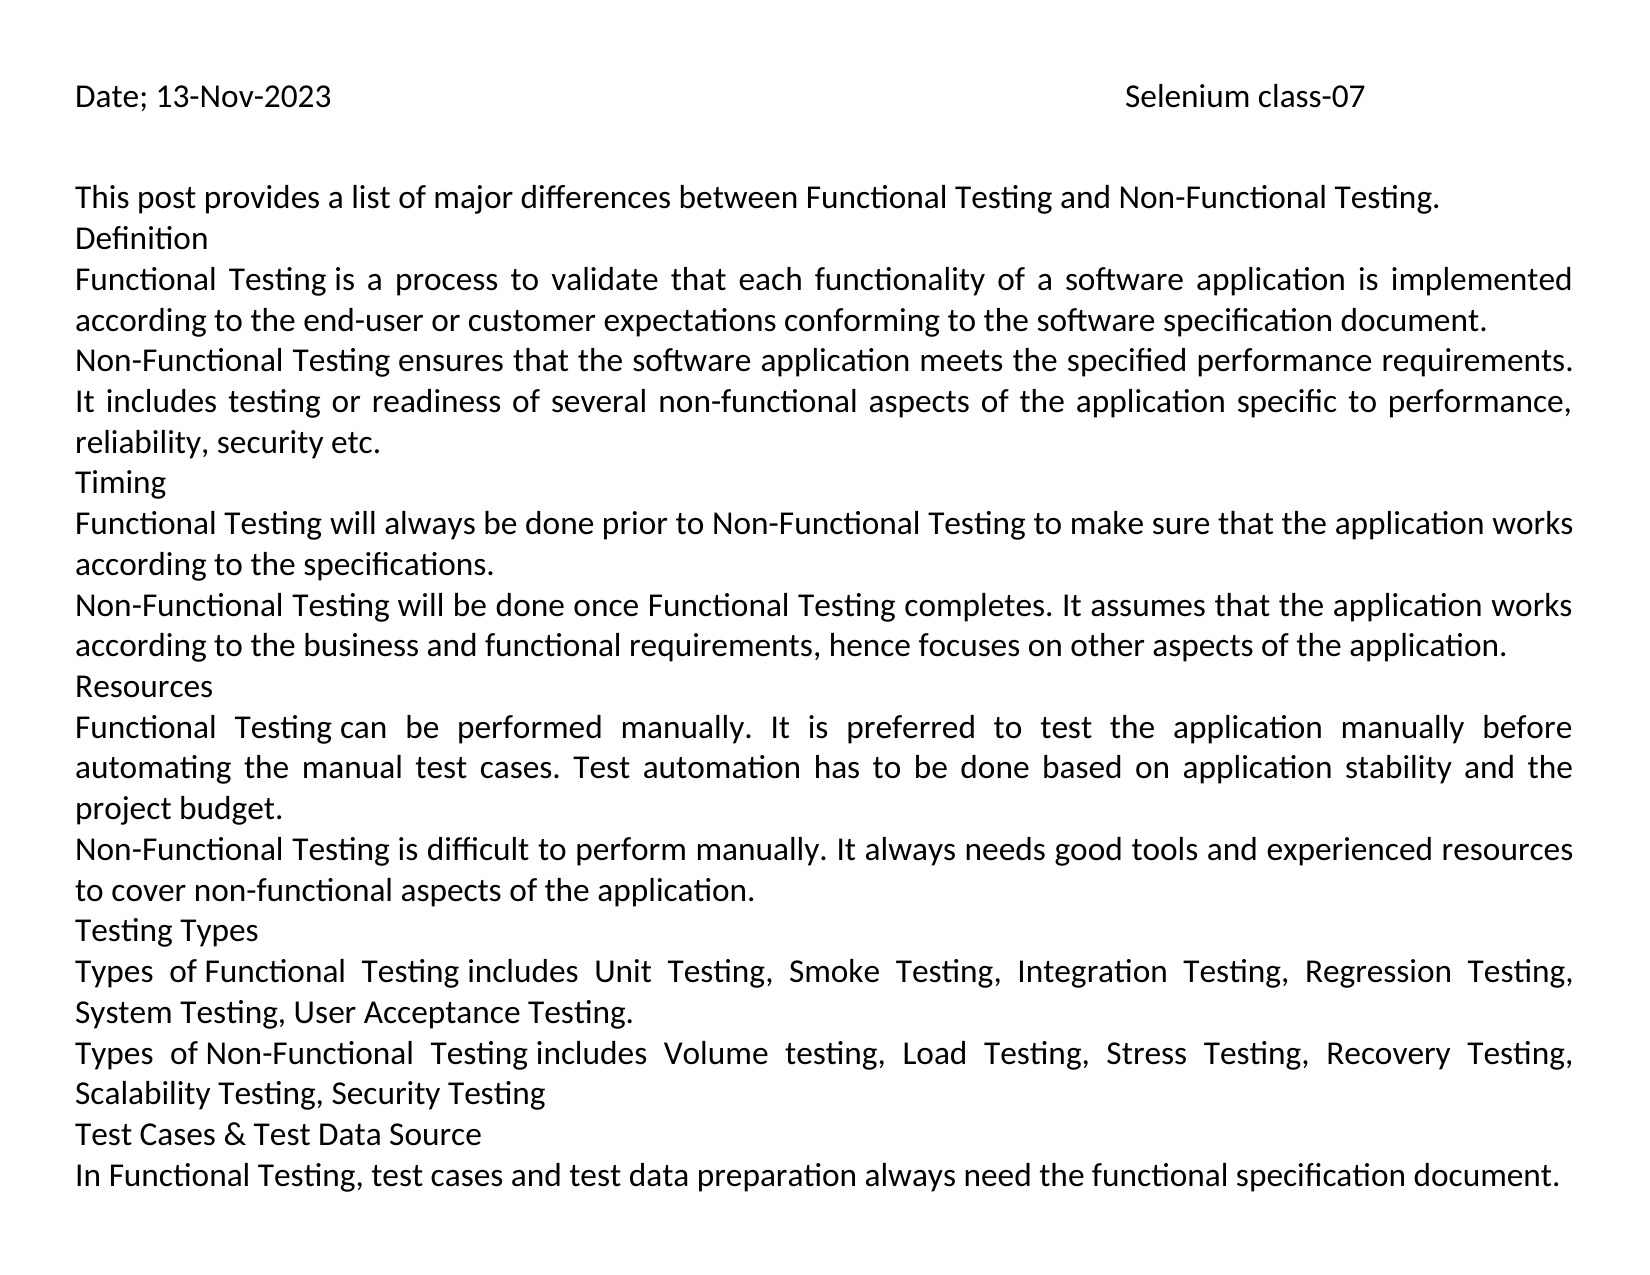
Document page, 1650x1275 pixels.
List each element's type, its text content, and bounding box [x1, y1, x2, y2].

text In Functional Testing, test cases and test data preparation always need the functional specification document. [75, 1154, 1575, 1194]
text Types of Functional Testing includes Unit Testing, Smoke Testing, Integration Testing, Regression Testing, System Testing, User Acceptance Testing. [75, 950, 1575, 1032]
text Timing [75, 461, 1575, 502]
text Types of Non-Functional Testing includes Volume testing, Load Testing, Stress Testing, Recovery Testing, Scalability Testing, Security Testing [75, 1032, 1575, 1113]
text Definition [75, 217, 1575, 258]
text Testing Types [75, 909, 1575, 950]
text Non-Functional Testing is difficult to perform manually. It always needs good tools and experienced resources to cover non-functional aspects of the application. [75, 828, 1575, 909]
text Non-Functional Testing ensures that the software application meets the specified performance requirements. It includes testing or readiness of several non-functional aspects of the application specific to performance, reliability, security etc. [75, 339, 1575, 461]
text Non-Functional Testing will be done once Functional Testing completes. It assumes that the application works according to the business and functional requirements, hence focuses on other aspects of the application. [75, 584, 1575, 665]
text Resources [75, 665, 1575, 706]
text Test Cases & Test Data Source [75, 1113, 1575, 1154]
text Functional Testing can be performed manually. It is preferred to test the application manually before automating the manual test cases. Test automation has to be done based on application stability and the project budget. [75, 706, 1575, 828]
text Functional Testing will always be done prior to Non-Functional Testing to make sure that the application works according to the specifications. [75, 502, 1575, 584]
text Functional Testing is a process to validate that each functionality of a software application is implemented according to the end-user or customer expectations conforming to the software specification document. [75, 258, 1575, 339]
text This post provides a list of major differences between Functional Testing and Non-Functional Testing. [75, 176, 1575, 217]
